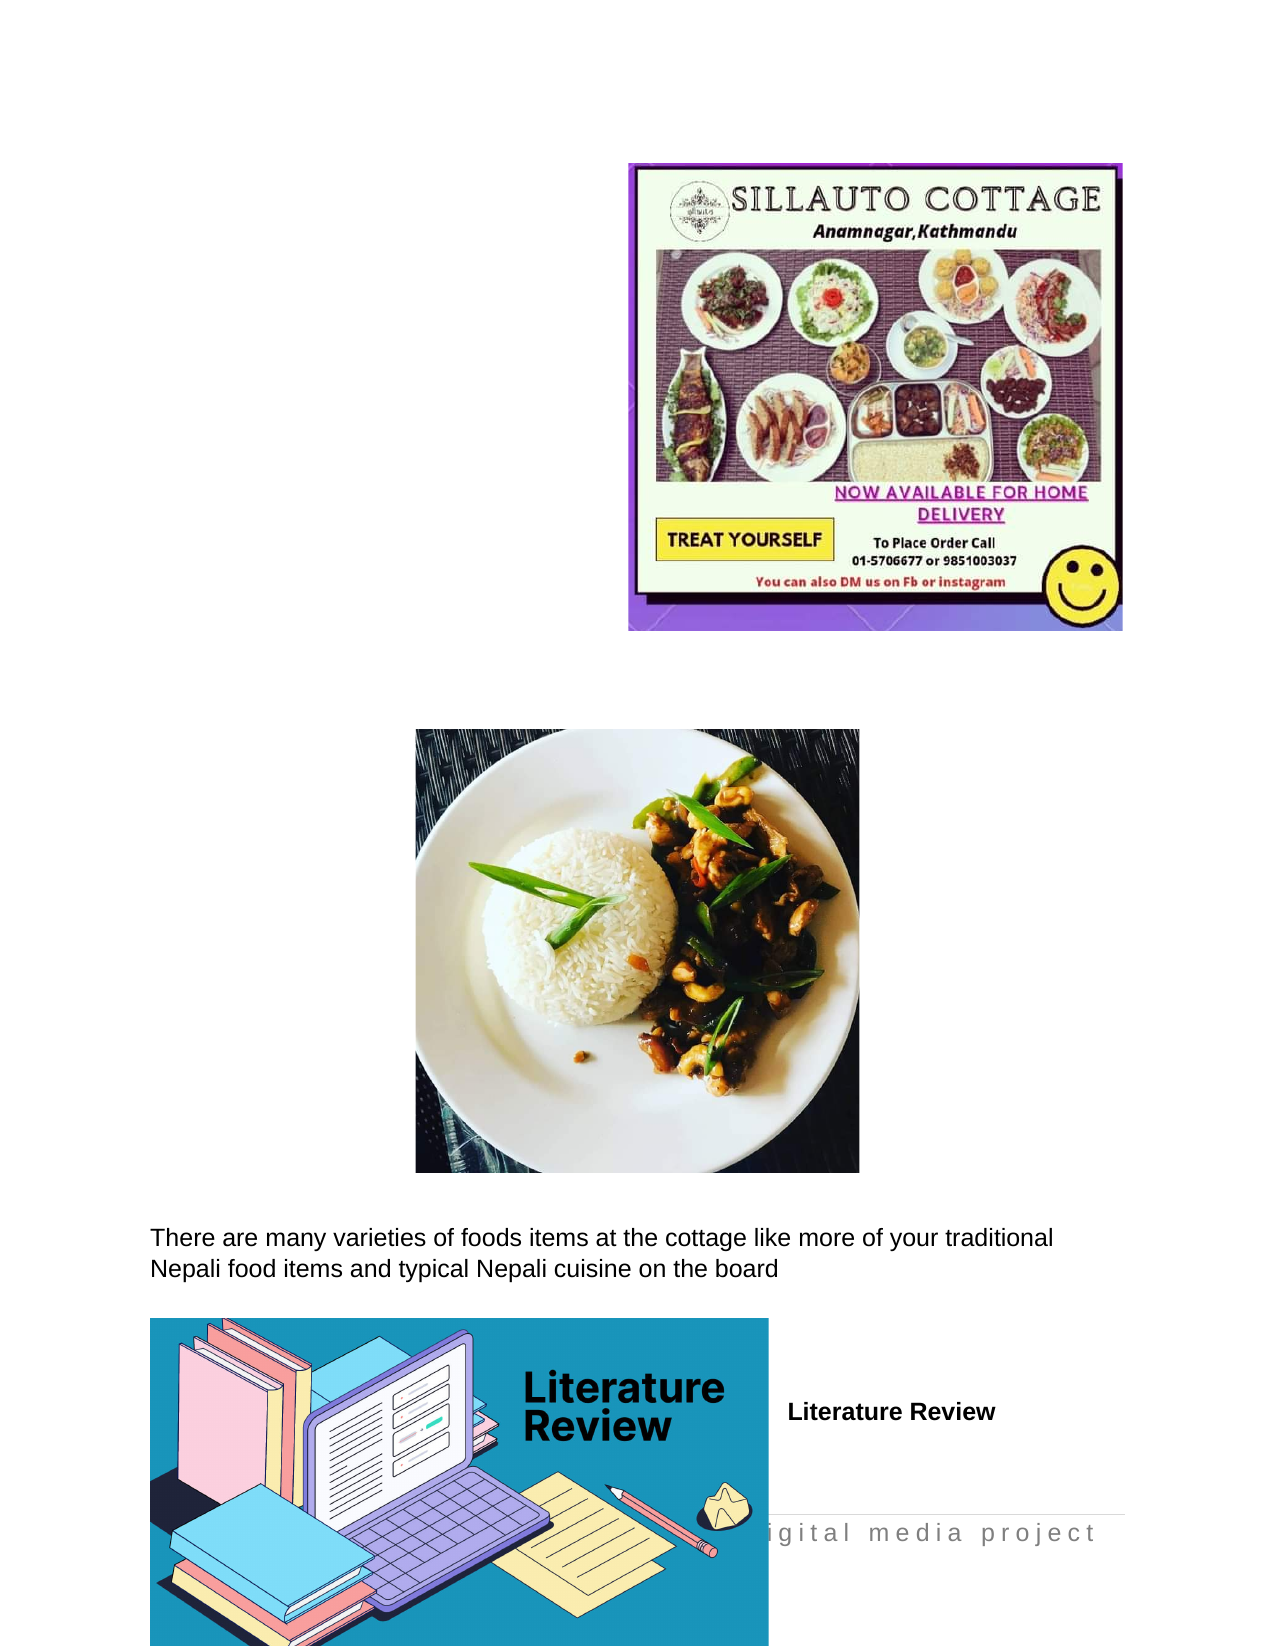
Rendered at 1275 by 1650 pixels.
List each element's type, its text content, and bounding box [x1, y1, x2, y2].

picture [628, 163, 1123, 631]
picture [150, 1318, 769, 1647]
text Literature Review [769, 1397, 1125, 1426]
picture [415, 729, 860, 1173]
text There are many varieties of foods items at the cottage like more of your traditional Nepali food items and typical Nepali cuisine on the board [150, 1223, 1125, 1283]
